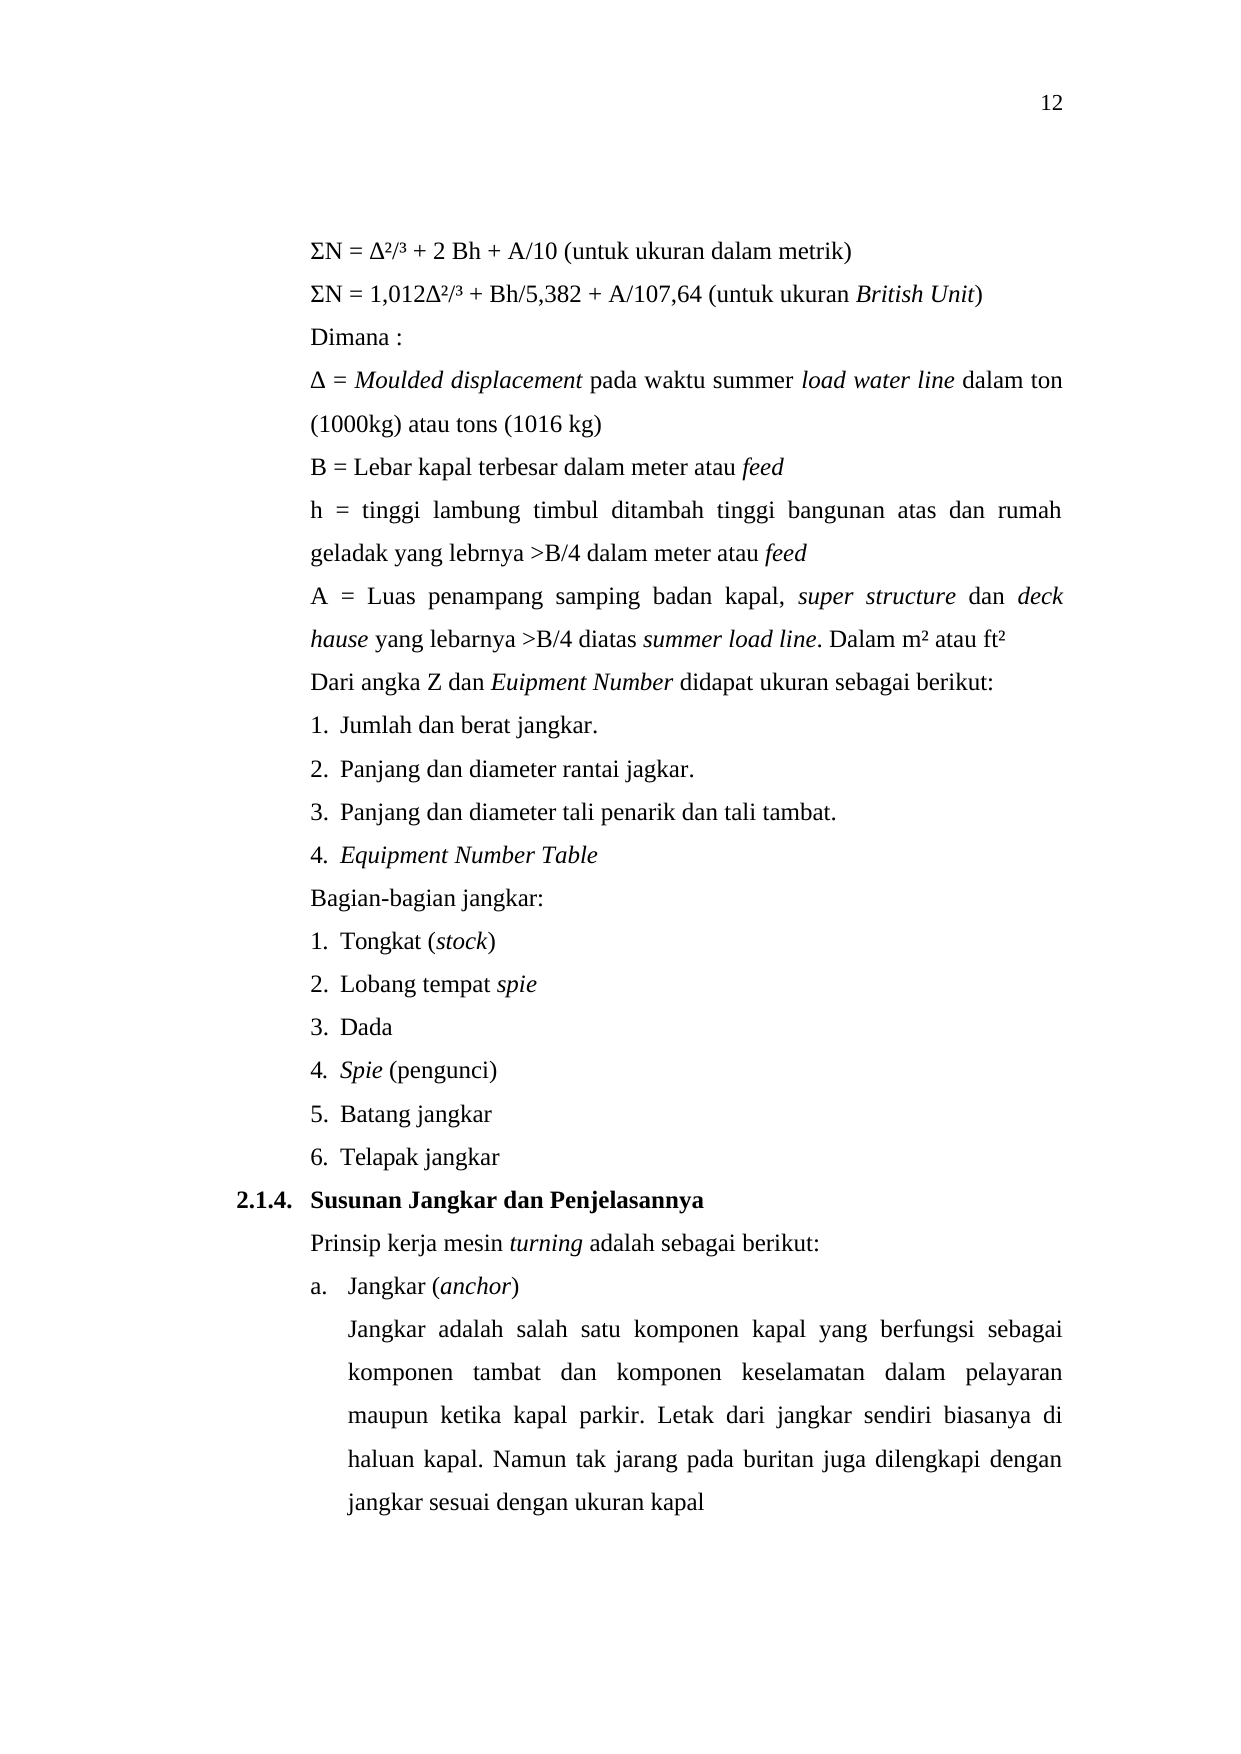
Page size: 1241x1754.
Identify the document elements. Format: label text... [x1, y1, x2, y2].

text B = Lebar kapal terbesar dalam meter atau feed [310, 452, 1063, 481]
list Telapak jangkar [310, 1142, 1063, 1171]
text h = tinggi lambung timbul ditambah tinggi bangunan atas dan rumah geladak yang lebrnya >B/4 dalam meter atau feed [310, 495, 1063, 567]
list Panjang dan diameter rantai jagkar. [310, 754, 1063, 782]
list Dada [310, 1012, 1063, 1041]
text Bagian-bagian jangkar: [310, 883, 1063, 912]
list Tongkat (stock) [310, 926, 1063, 955]
text ∆ = Moulded displacement pada waktu summer load water line dalam ton (1000kg) atau tons (1016 kg) [310, 366, 1063, 437]
text A = Luas penampang samping badan kapal, super structure dan deck hause yang lebarnya >B/4 diatas summer load line. Dalam m² atau ft² [310, 581, 1063, 653]
list Equipment Number Table [310, 840, 1063, 869]
list Jangkar (anchor) [310, 1271, 1063, 1300]
text ΣN = 1,012∆²/³ + Bh/5,382 + A/107,64 (untuk ukuran British Unit) [310, 279, 1063, 308]
list Batang jangkar [310, 1099, 1063, 1127]
list Panjang dan diameter tali penarik dan tali tambat. [310, 797, 1063, 826]
text Prinsip kerja mesin turning adalah sebagai berikut: [310, 1228, 1063, 1257]
list Susunan Jangkar dan Penjelasannya [236, 1185, 1063, 1214]
list Jumlah dan berat jangkar. [310, 711, 1063, 739]
list Lobang tempat spie [310, 969, 1063, 998]
text ΣN = ∆²/³ + 2 Bh + A/10 (untuk ukuran dalam metrik) [310, 236, 1063, 265]
text Dari angka Z dan Euipment Number didapat ukuran sebagai berikut: [310, 667, 1063, 696]
text Jangkar adalah salah satu komponen kapal yang berfungsi sebagai komponen tambat dan komponen keselamatan dalam pelayaran maupun ketika kapal parkir. Letak dari jangkar sendiri biasanya di haluan kapal. Namun tak jarang pada buritan juga dilengkapi dengan jangkar sesuai dengan ukuran kapal [348, 1314, 1063, 1516]
list Spie (pengunci) [310, 1056, 1063, 1084]
text Dimana : [310, 322, 1063, 351]
